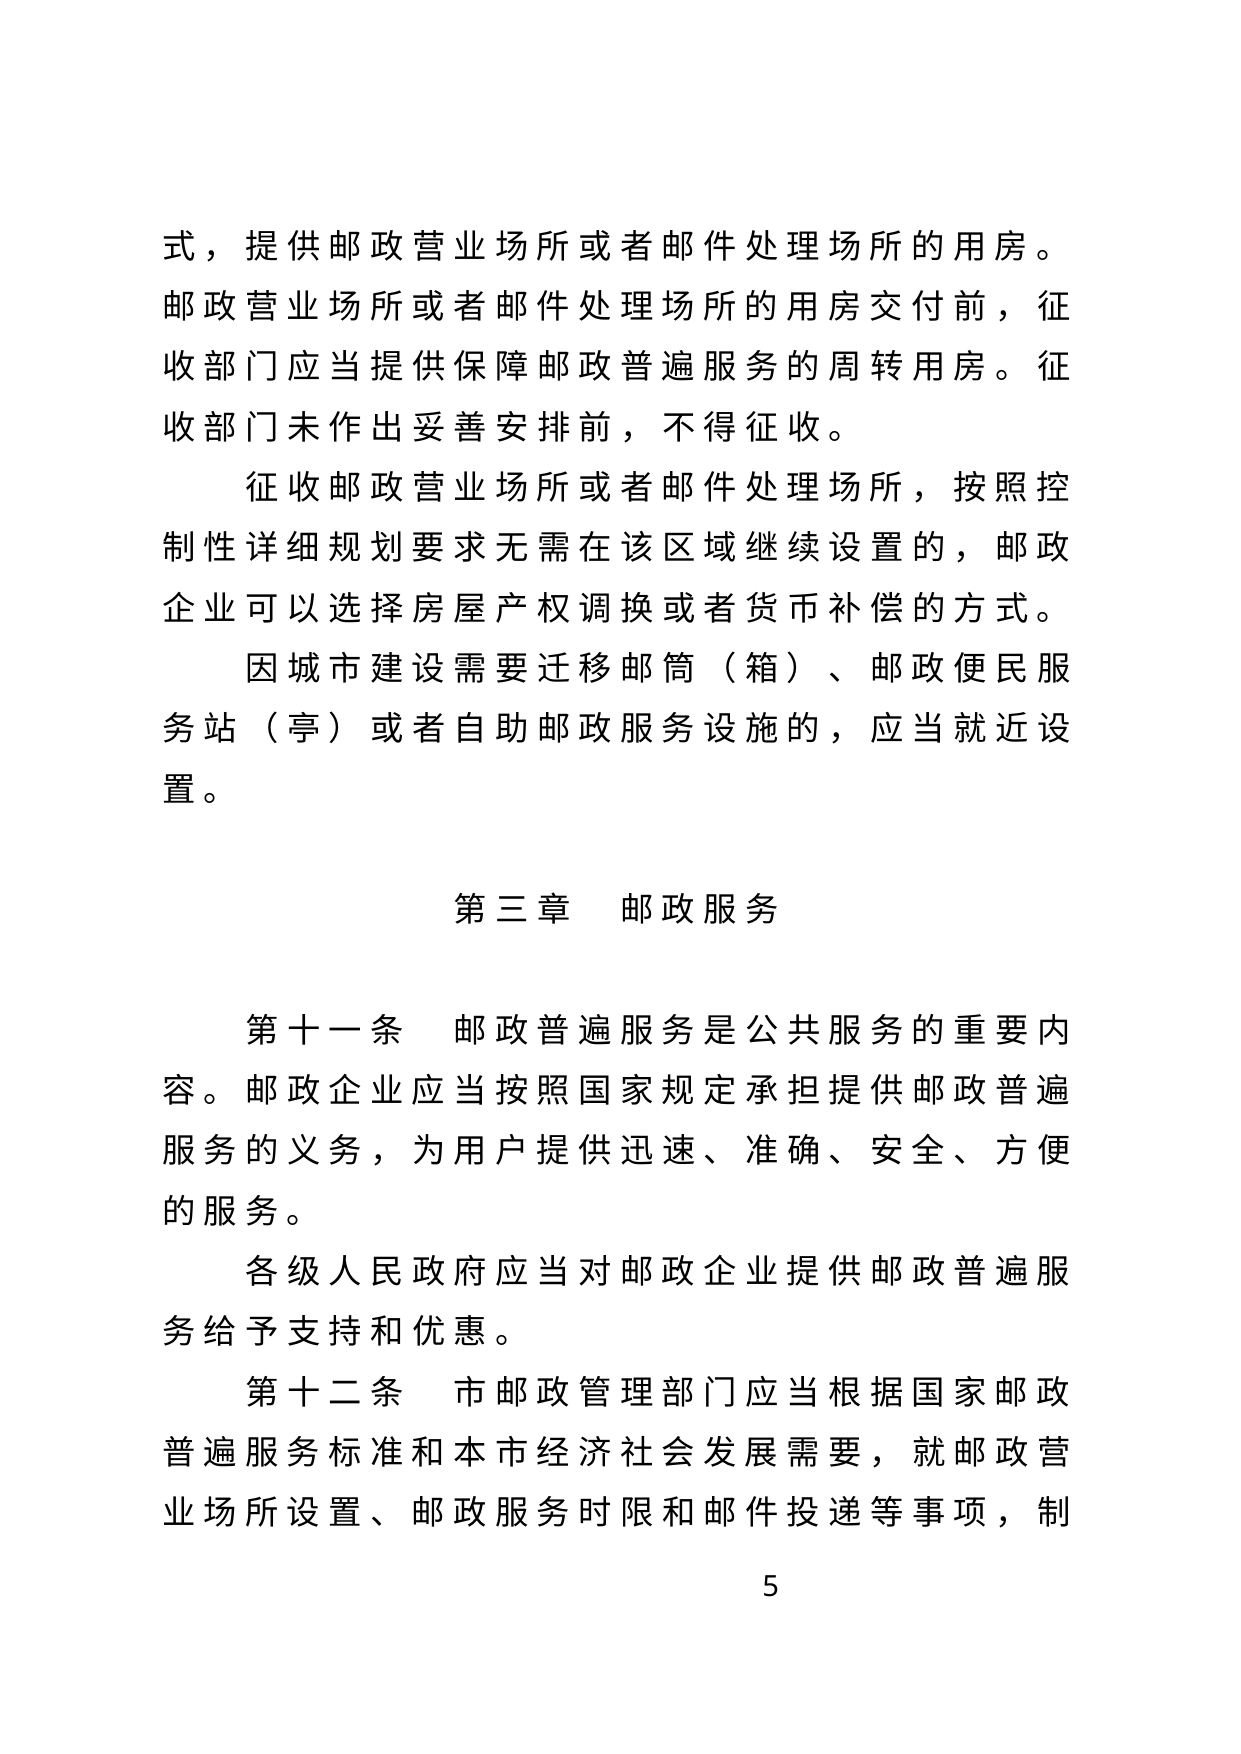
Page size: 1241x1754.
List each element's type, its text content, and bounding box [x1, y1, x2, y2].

text 因城市建设需要迁移邮筒（箱）、邮政便民服务站（亭）或者自助邮政服务设施的，应当就近设置。 [162, 636, 1078, 817]
text 征收邮政营业场所或者邮件处理场所，按照控制性详细规划要求无需在该区域继续设置的，邮政企业可以选择房屋产权调换或者货币补偿的方式。 [162, 455, 1078, 636]
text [162, 1359, 1078, 1540]
text 各级人民政府应当对邮政企业提供邮政普遍服务给予支持和优惠。 [162, 1239, 1078, 1359]
text 第三章 邮政服务 [162, 877, 1078, 937]
text 第十一条 邮政普遍服务是公共服务的重要内容。邮政企业应当按照国家规定承担提供邮政普遍服务的义务，为用户提供迅速、准确、安全、方便的服务。 [162, 998, 1078, 1239]
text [162, 213, 1078, 455]
